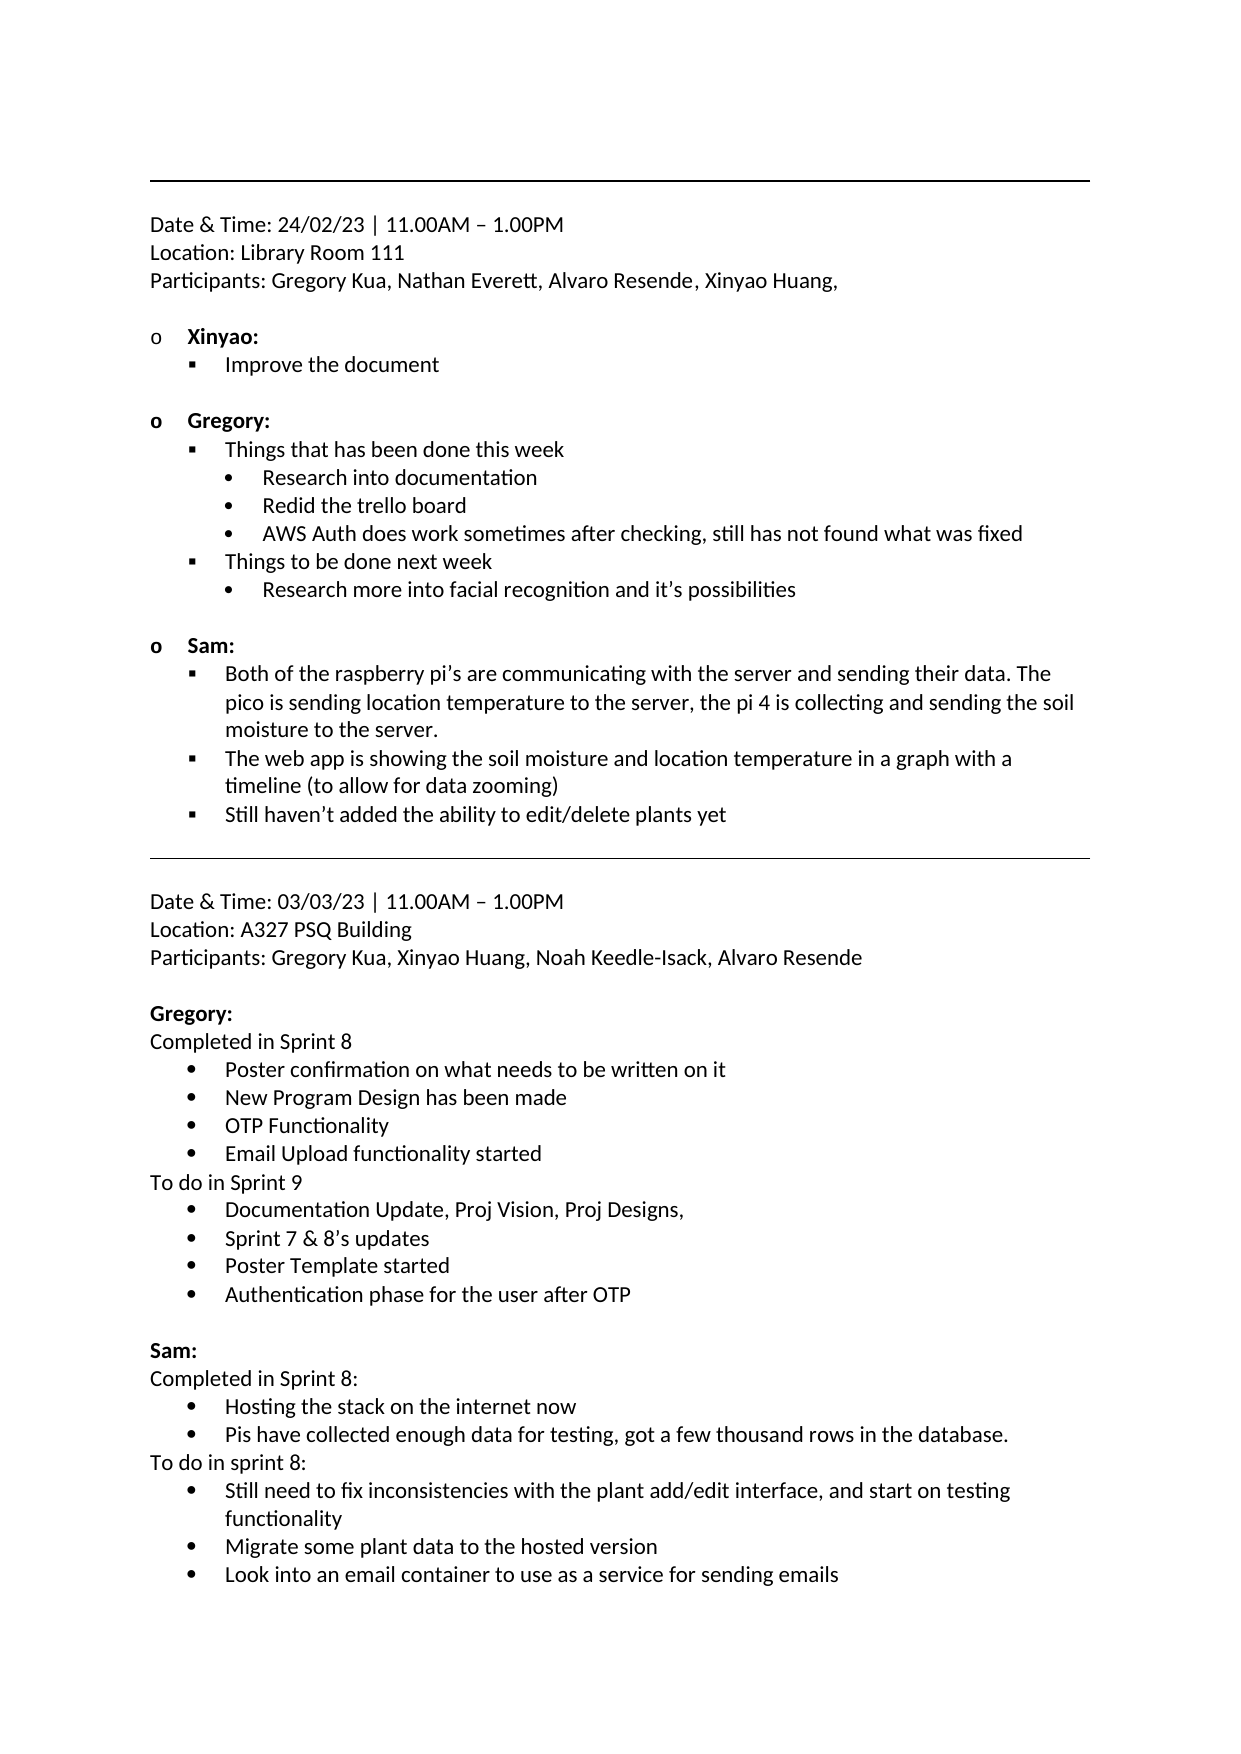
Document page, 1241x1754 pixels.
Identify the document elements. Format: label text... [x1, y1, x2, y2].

text To do in Sprint 9 [150, 1168, 1090, 1196]
text Gregory: [150, 999, 1090, 1027]
text Date & Time: 03/03/23 | 11.00AM – 1.00PM [150, 887, 1090, 915]
text Participants: Gregory Kua, Xinyao Huang, Noah Keedle-Isack, Alvaro Resende [150, 943, 1090, 971]
list Research into documentation [225, 463, 1090, 491]
text Sam: [150, 1336, 1090, 1364]
list Sprint 7 & 8’s updates [187, 1224, 1090, 1252]
list Improve the document [187, 350, 1090, 378]
text Location: Library Room 111 [150, 238, 1090, 266]
list Look into an email container to use as a service for sending emails [187, 1560, 1090, 1588]
list Poster confirmation on what needs to be written on it [187, 1056, 1090, 1083]
text Completed in Sprint 8 [150, 1027, 1090, 1056]
list Still need to fix inconsistencies with the plant add/edit interface, and start on testing functionality [187, 1476, 1090, 1532]
list Poster Template started [187, 1252, 1090, 1280]
list Email Upload functionality started [187, 1139, 1090, 1168]
list Authentication phase for the user after OTP [187, 1280, 1090, 1308]
list AWS Auth does work sometimes after checking, still has not found what was fixed [225, 519, 1090, 547]
list Xinyao: [150, 322, 1090, 350]
list Hosting the stack on the internet now [187, 1392, 1090, 1420]
list New Program Design has been made [187, 1083, 1090, 1112]
list Things to be done next week [187, 547, 1090, 575]
text Participants: Gregory Kua, Nathan Everett, Alvaro Resende, Xinyao Huang, [150, 266, 1090, 294]
list Sam: [150, 631, 1090, 659]
list Redid the trello board [225, 491, 1090, 519]
list OTP Functionality [187, 1112, 1090, 1139]
list Things that has been done this week [187, 435, 1090, 463]
list The web app is showing the soil moisture and location temperature in a graph with a timeline (to allow for data zooming) [187, 744, 1090, 800]
list Research more into facial recognition and it’s possibilities [225, 575, 1090, 603]
text To do in sprint 8: [150, 1448, 1090, 1476]
list Gregory: [150, 406, 1090, 435]
list Migrate some plant data to the hosted version [187, 1532, 1090, 1560]
list Both of the raspberry pi’s are communicating with the server and sending their data. The pico is sending location temperature to the server, the pi 4 is collecting and sending the soil moisture to the server. [187, 659, 1090, 744]
text Date & Time: 24/02/23 | 11.00AM – 1.00PM [150, 210, 1090, 238]
text Completed in Sprint 8: [150, 1364, 1090, 1392]
list Still haven’t added the ability to edit/delete plants yet [187, 800, 1090, 828]
list Pis have collected enough data for testing, got a few thousand rows in the database. [187, 1420, 1090, 1448]
text Location: A327 PSQ Building [150, 915, 1090, 943]
list Documentation Update, Proj Vision, Proj Designs, [187, 1196, 1090, 1224]
